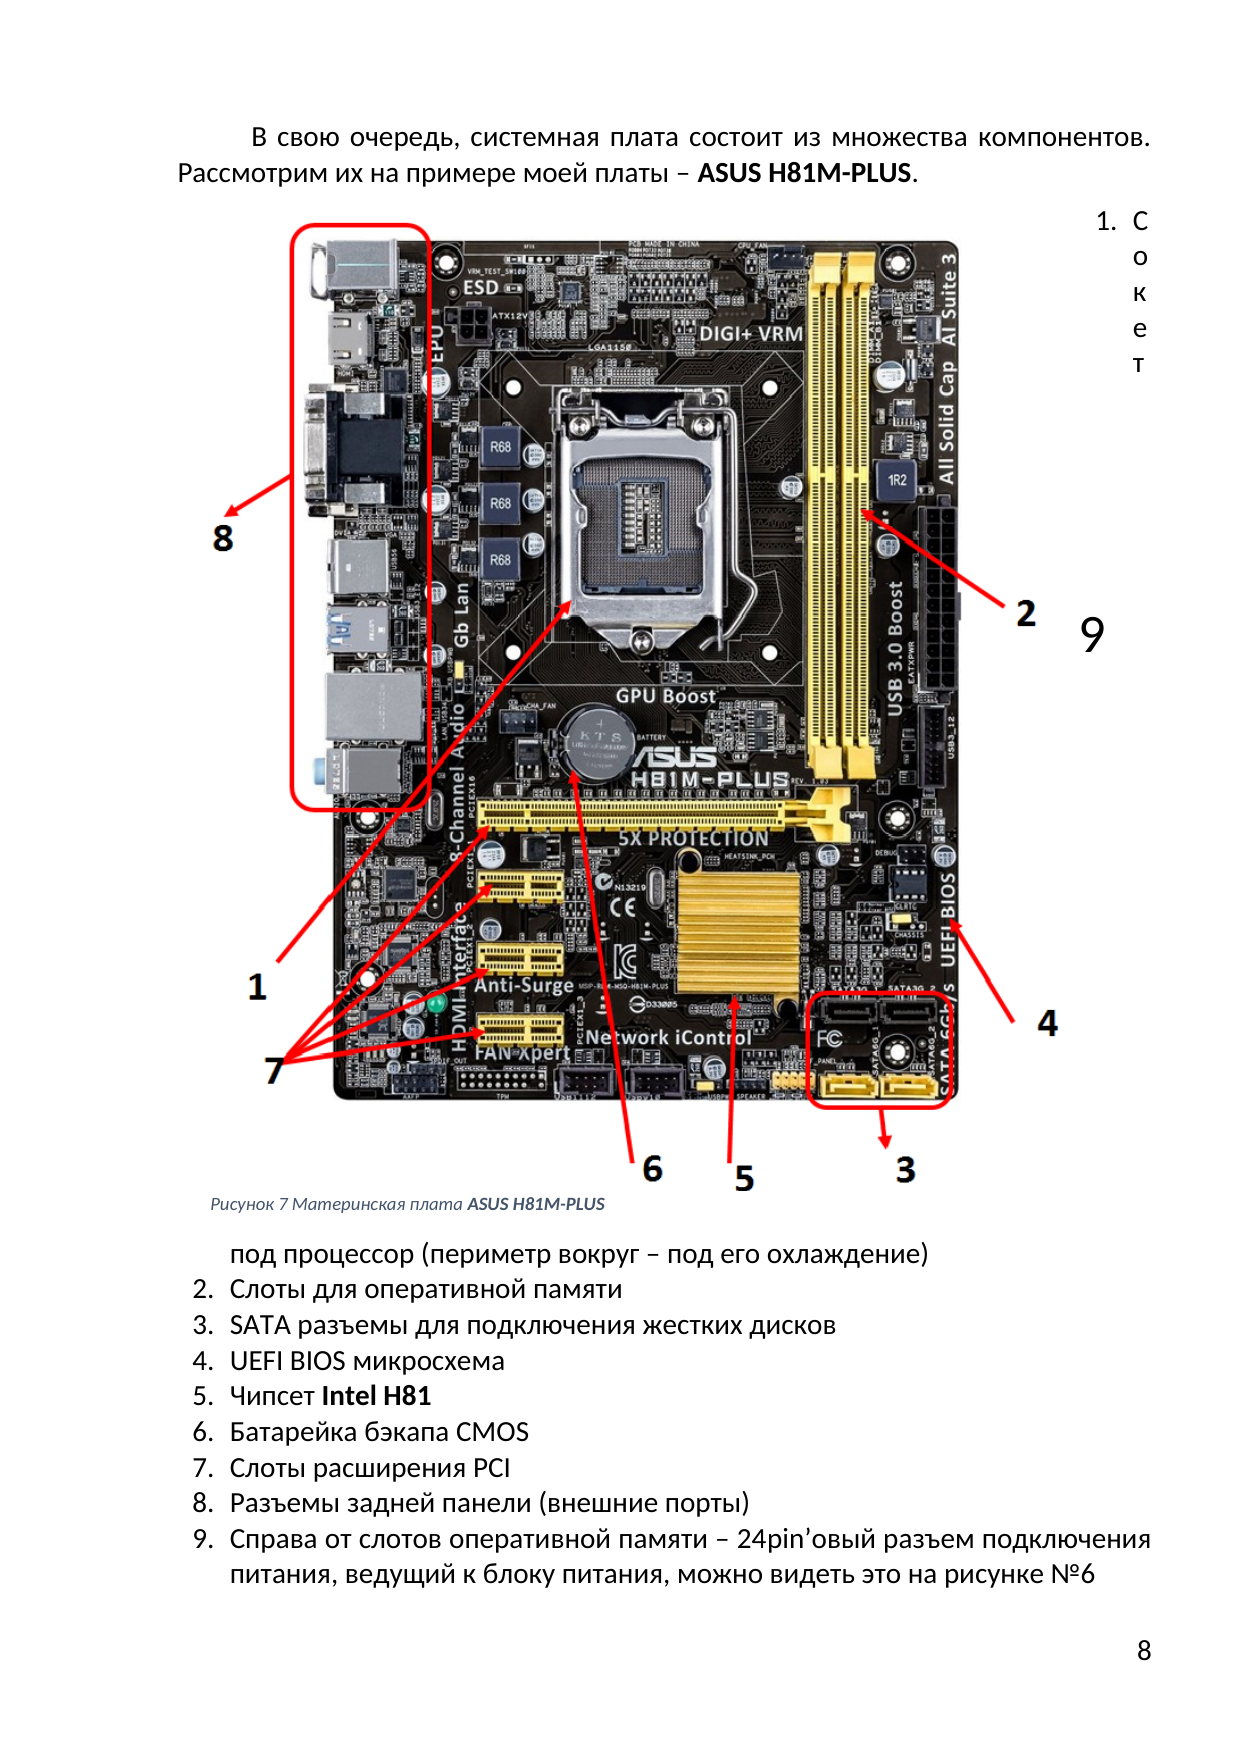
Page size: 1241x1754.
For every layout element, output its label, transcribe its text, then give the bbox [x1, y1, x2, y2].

list Слоты расширения PCI [192, 1449, 1152, 1484]
list Разъемы задней панели (внешние порты) [192, 1484, 1152, 1520]
list Батарейка бэкапа CMOS [192, 1413, 1152, 1449]
text В свою очередь, системная плата состоит из множества компонентов. Рассмотрим их на примере моей платы – ASUS H81M-PLUS. [177, 118, 1152, 189]
list SATA разъемы для подключения жестких дисков [192, 1306, 1152, 1342]
picture [209, 215, 1063, 1191]
list UEFI BIOS микросхема [192, 1342, 1152, 1377]
list Чипсет Intel H81 [192, 1377, 1152, 1413]
list Слоты для оперативной памяти [192, 1271, 1152, 1306]
list Справа от слотов оперативной памяти – 24pin’овый разъем подключения питания, ведущий к блоку питания, можно видеть это на рисунке №6 [192, 1520, 1152, 1591]
